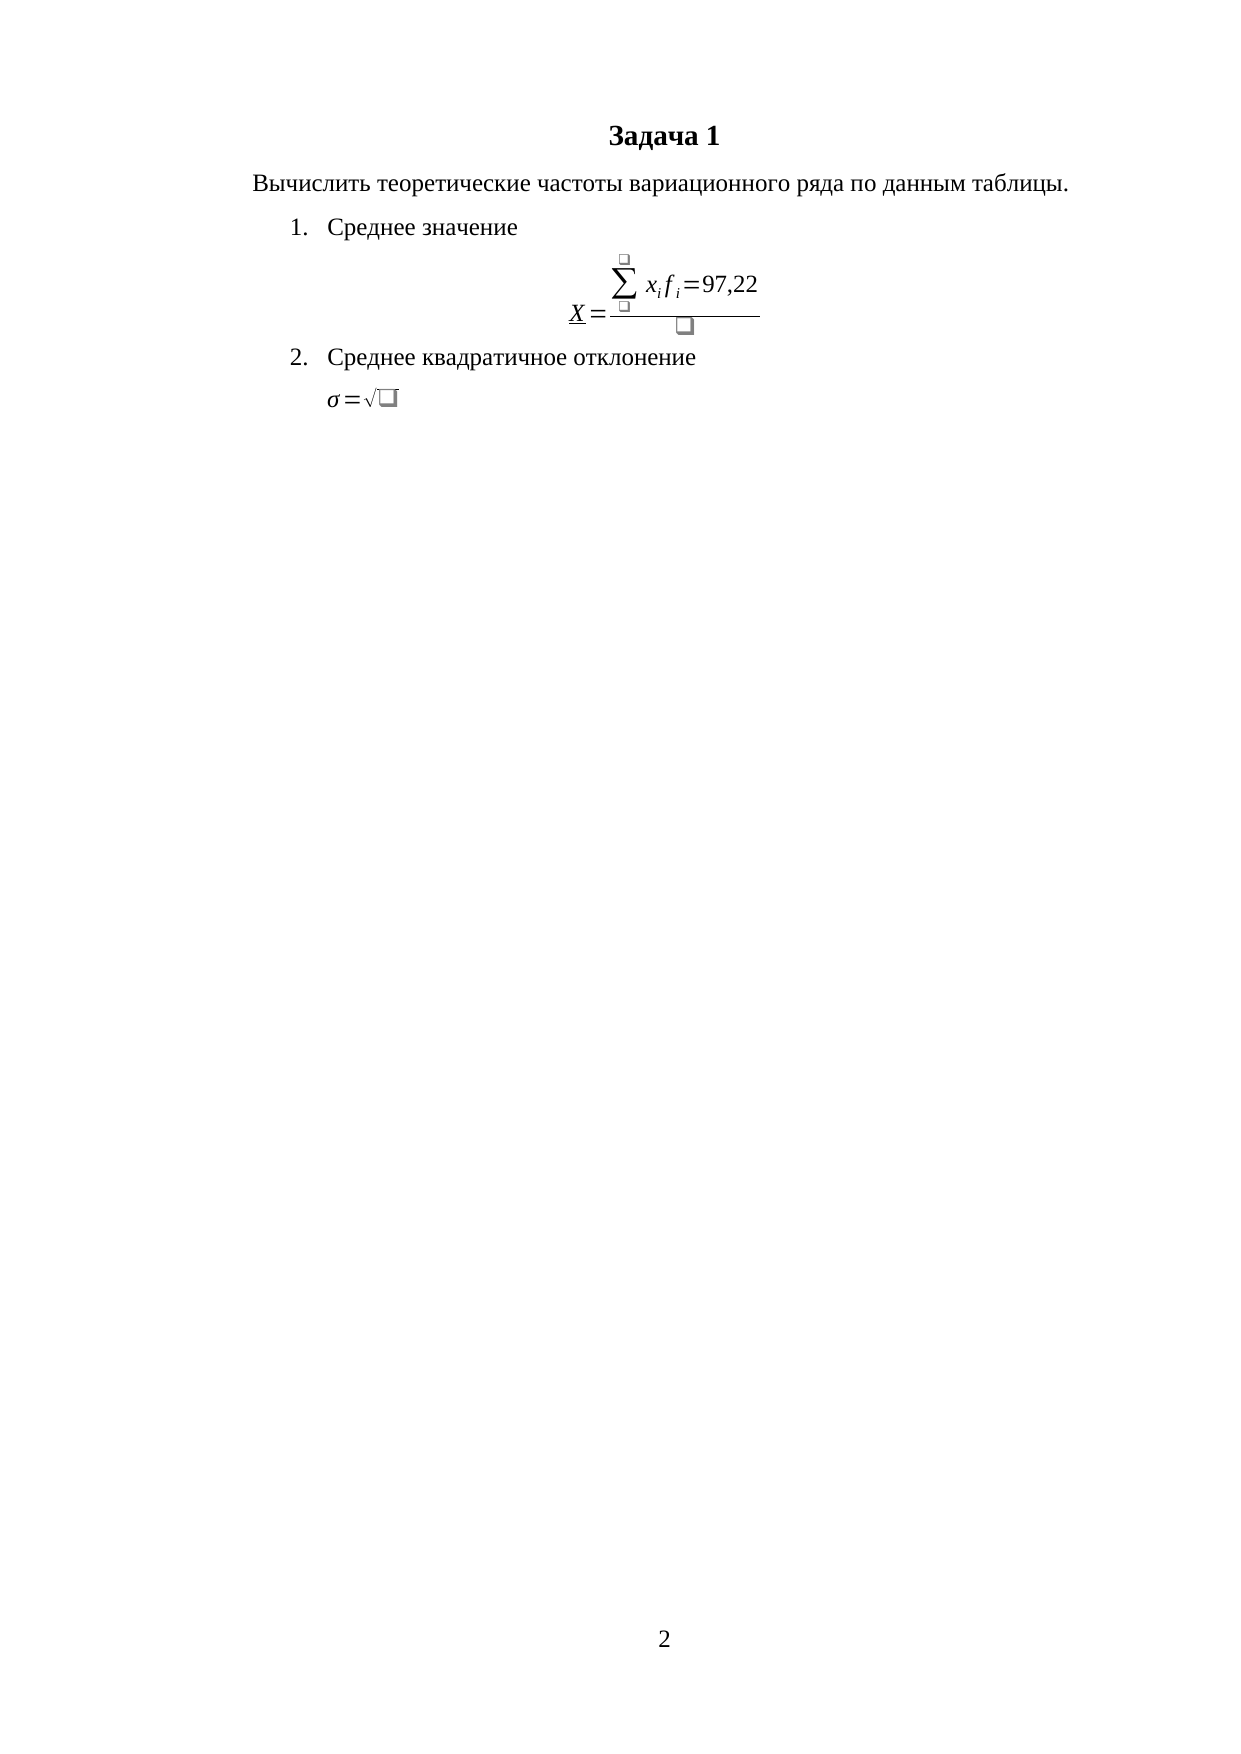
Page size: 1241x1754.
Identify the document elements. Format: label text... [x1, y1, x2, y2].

subtitle Задача 1 [177, 118, 1152, 152]
list Среднее значение [289, 212, 1152, 240]
text Вычислить теоретические частоты вариационного ряда по данным таблицы. [252, 168, 1152, 197]
list Среднее квадратичное отклонение [289, 342, 1152, 371]
